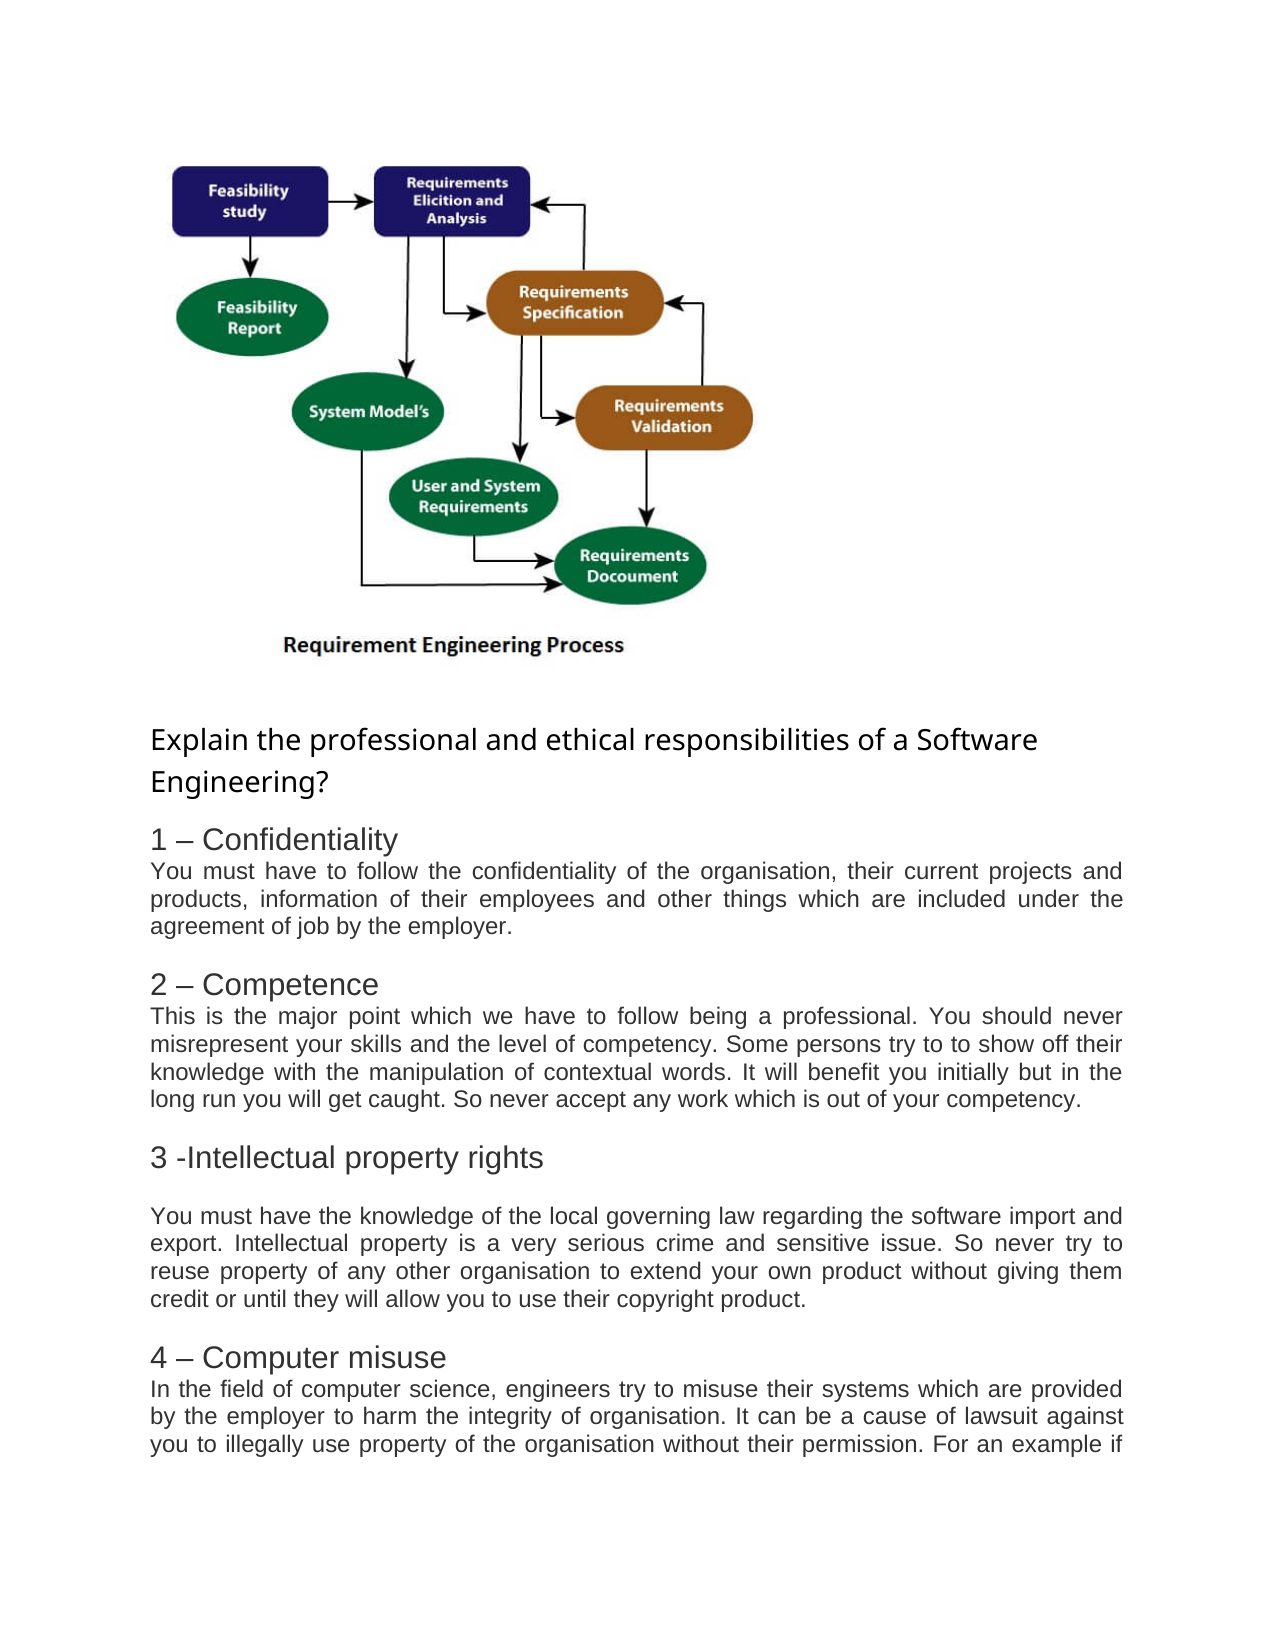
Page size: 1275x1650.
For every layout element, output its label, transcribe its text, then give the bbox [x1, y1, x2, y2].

text This is the major point which we have to follow being a professional. You should never misrepresent your skills and the level of competency. Some persons try to to show off their knowledge with the manipulation of contextual words. It will benefit you initially but in the long run you will get caught. So never accept any work which is out of your competency. [150, 1002, 1125, 1113]
picture [150, 150, 758, 700]
subtitle 1 – Confidentiality [150, 821, 1125, 857]
text Explain the professional and ethical responsibilities of a Software Engineering? [150, 719, 1125, 801]
text You must have to follow the confidentiality of the organisation, their current projects and products, information of their employees and other things which are included under the agreement of job by the employer. [150, 857, 1125, 940]
text 3 -Intellectual property rights [150, 1139, 1125, 1175]
subtitle 4 – Computer misuse [150, 1339, 1125, 1375]
text You must have the knowledge of the local governing law regarding the software import and export. Intellectual property is a very serious crime and sensitive issue. So never try to reuse property of any other organisation to extend your own product without giving them credit or until they will allow you to use their copyright product. [150, 1202, 1125, 1312]
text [150, 1375, 1125, 1457]
subtitle 2 – Competence [150, 966, 1125, 1002]
